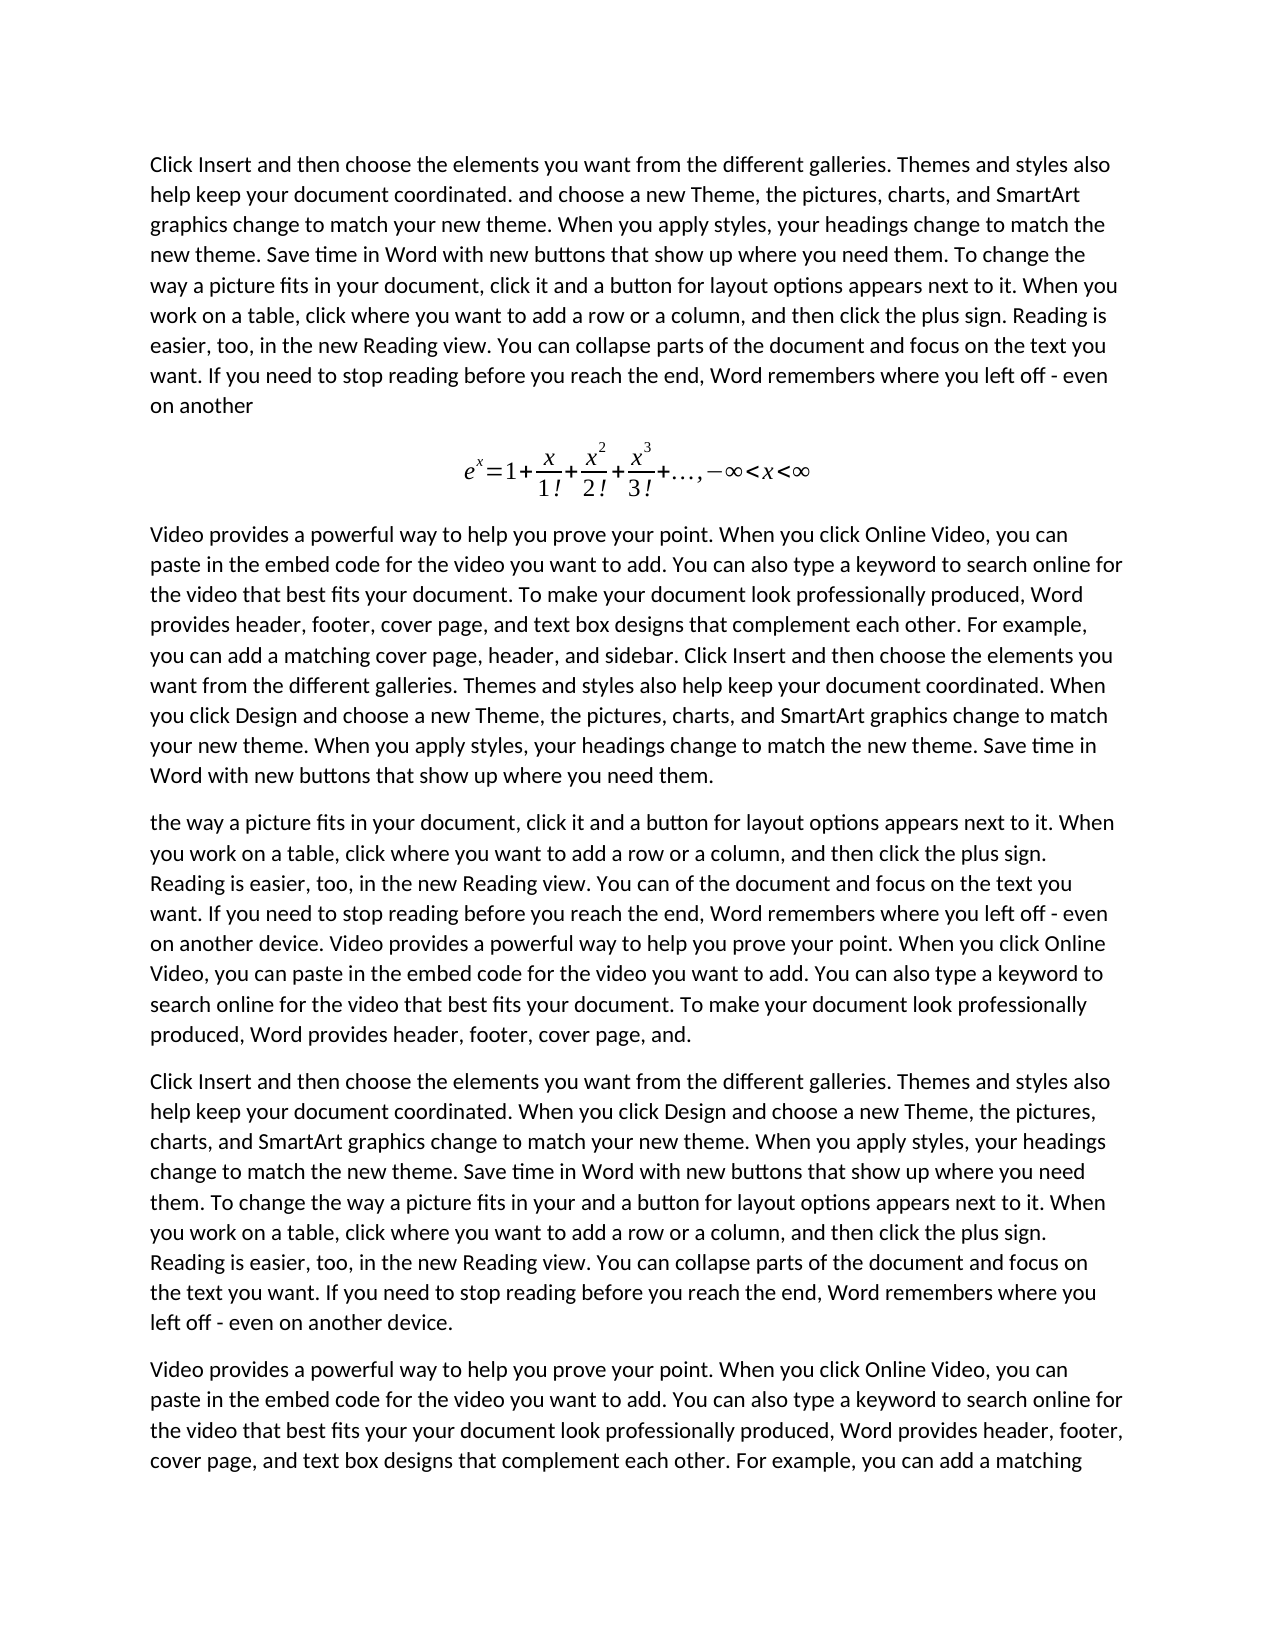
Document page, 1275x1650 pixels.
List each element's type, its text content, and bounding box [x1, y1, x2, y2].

text the way a picture fits in your document, click it and a button for layout options appears next to it. When you work on a table, click where you want to add a row or a column, and then click the plus sign. Reading is easier, too, in the new Reading view. You can of the document and focus on the text you want. If you need to stop reading before you reach the end, Word remembers where you left off - even on another device. Video provides a powerful way to help you prove your point. When you click Online Video, you can paste in the embed code for the video you want to add. You can also type a keyword to search online for the video that best fits your document. To make your document look professionally produced, Word provides header, footer, cover page, and. [150, 808, 1125, 1048]
text Click Insert and then choose the elements you want from the different galleries. Themes and styles also help keep your document coordinated. When you click Design and choose a new Theme, the pictures, charts, and SmartArt graphics change to match your new theme. When you apply styles, your headings change to match the new theme. Save time in Word with new buttons that show up where you need them. To change the way a picture fits in your and a button for layout options appears next to it. When you work on a table, click where you want to add a row or a column, and then click the plus sign. Reading is easier, too, in the new Reading view. You can collapse parts of the document and focus on the text you want. If you need to stop reading before you reach the end, Word remembers where you left off - even on another device. [150, 1067, 1125, 1336]
text Video provides a powerful way to help you prove your point. When you click Online Video, you can paste in the embed code for the video you want to add. You can also type a keyword to search online for the video that best fits your document. To make your document look professionally produced, Word provides header, footer, cover page, and text box designs that complement each other. For example, you can add a matching cover page, header, and sidebar. Click Insert and then choose the elements you want from the different galleries. Themes and styles also help keep your document coordinated. When you click Design and choose a new Theme, the pictures, charts, and SmartArt graphics change to match your new theme. When you apply styles, your headings change to match the new theme. Save time in Word with new buttons that show up where you need them. [150, 520, 1125, 789]
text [150, 1355, 1125, 1474]
text Click Insert and then choose the elements you want from the different galleries. Themes and styles also help keep your document coordinated. and choose a new Theme, the pictures, charts, and SmartArt graphics change to match your new theme. When you apply styles, your headings change to match the new theme. Save time in Word with new buttons that show up where you need them. To change the way a picture fits in your document, click it and a button for layout options appears next to it. When you work on a table, click where you want to add a row or a column, and then click the plus sign. Reading is easier, too, in the new Reading view. You can collapse parts of the document and focus on the text you want. If you need to stop reading before you reach the end, Word remembers where you left off - even on another [150, 150, 1125, 420]
